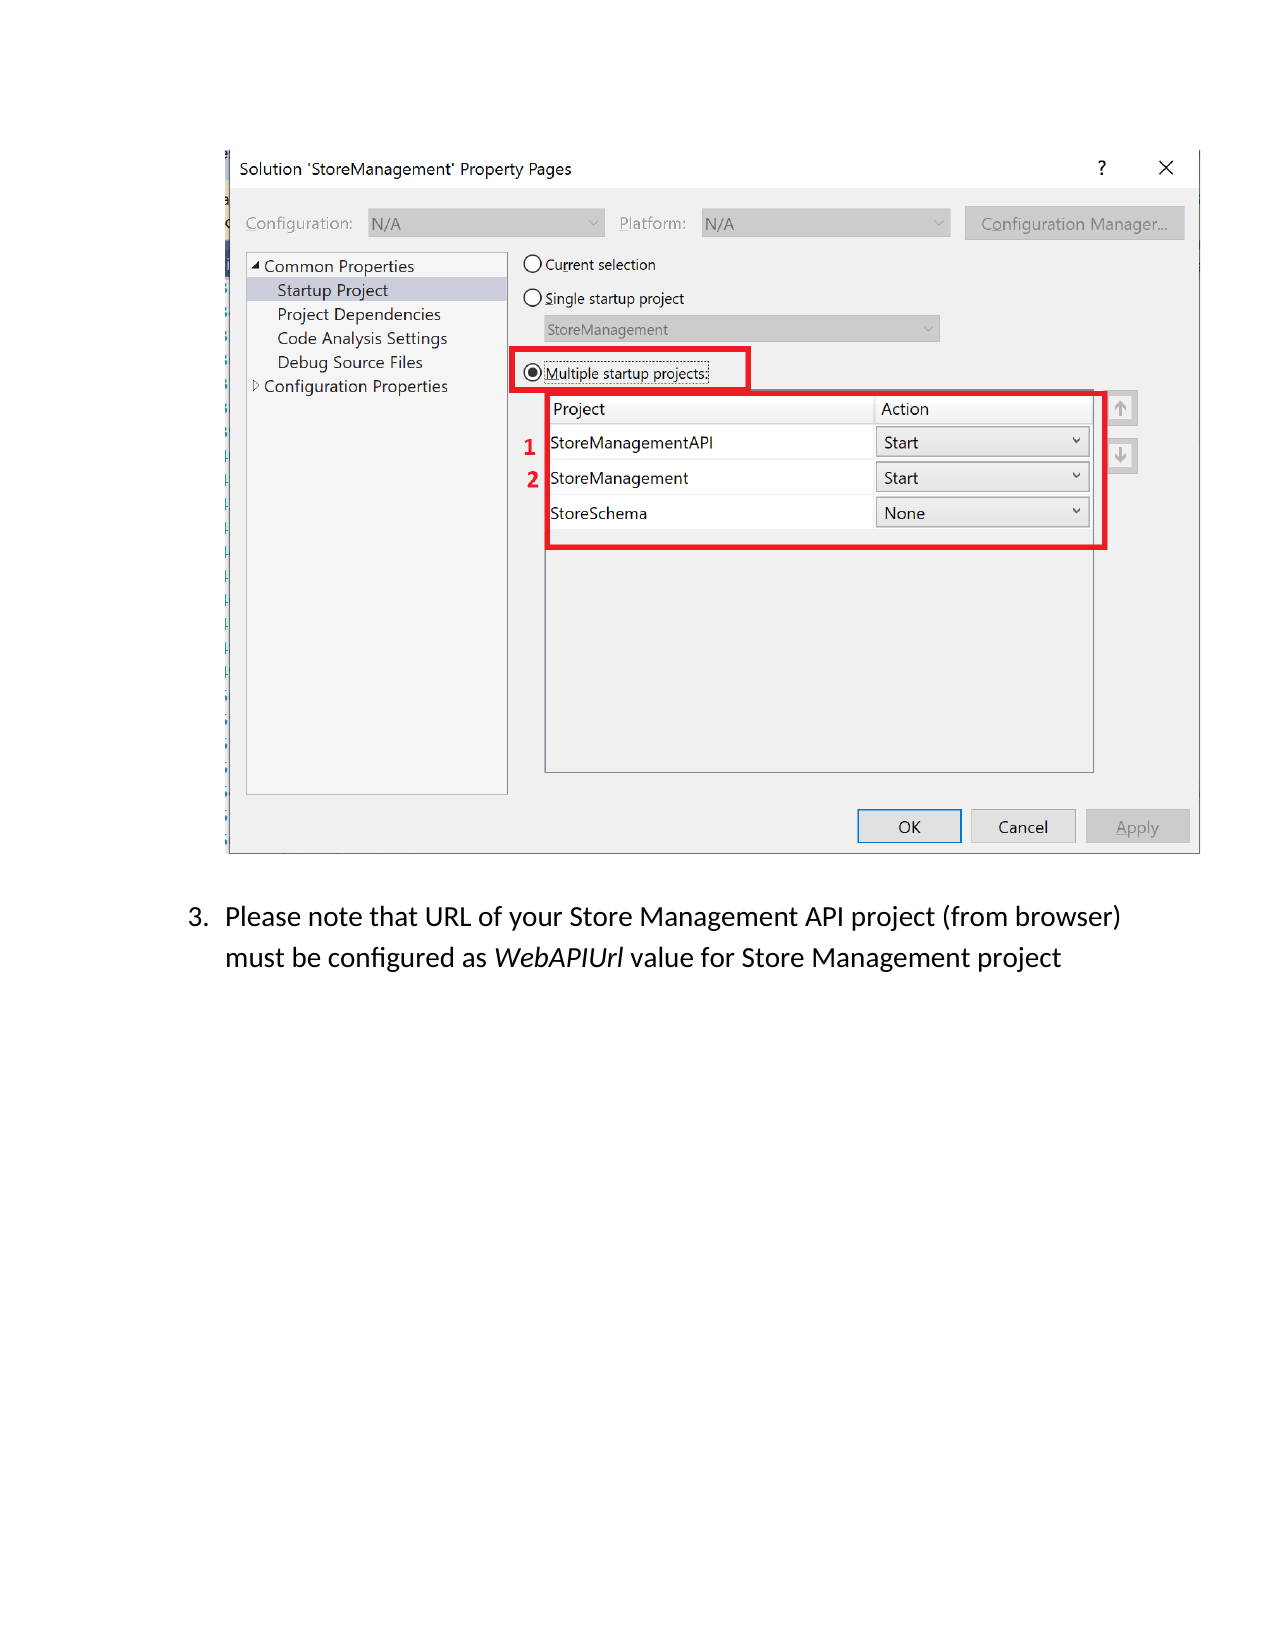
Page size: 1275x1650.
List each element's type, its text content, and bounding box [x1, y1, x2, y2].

picture [225, 150, 1200, 854]
list Please note that URL of your Store Management API project (from browser) must be configured as WebAPIUrl value for Store Management project [187, 898, 1125, 975]
